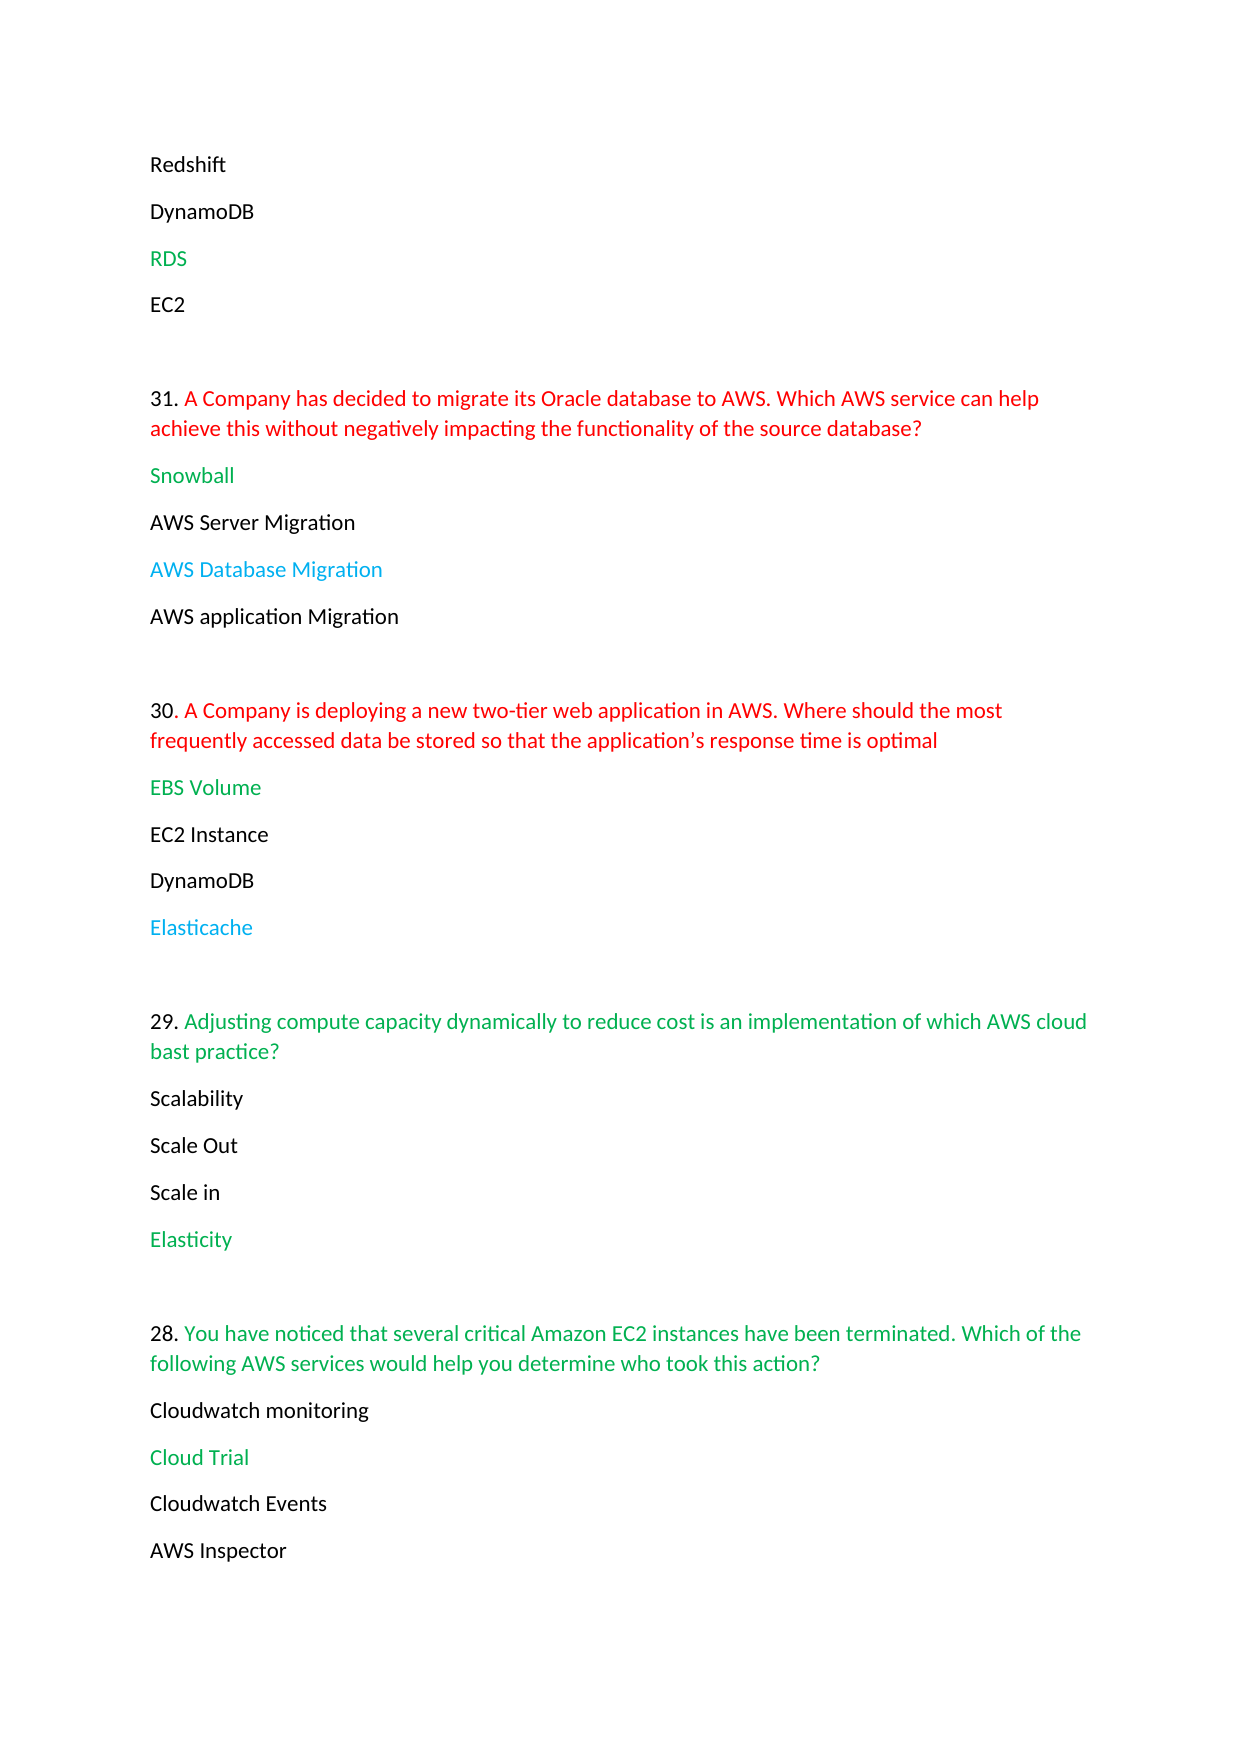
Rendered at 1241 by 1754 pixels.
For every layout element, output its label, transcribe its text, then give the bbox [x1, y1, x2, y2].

text AWS Server Migration [150, 508, 1090, 536]
text DynamoDB [150, 197, 1090, 225]
text AWS Database Migration [150, 555, 1090, 583]
text DynamoDB [150, 867, 1090, 895]
text Scale in [150, 1178, 1090, 1206]
text Elasticache [150, 913, 1090, 942]
text Cloudwatch monitoring [150, 1396, 1090, 1424]
text Redshift [150, 150, 1090, 178]
text 28. You have noticed that several critical Amazon EC2 instances have been terminated. Which of the following AWS services would help you determine who took this action? [150, 1319, 1090, 1377]
text AWS Inspector [150, 1536, 1090, 1564]
text Snowball [150, 461, 1090, 489]
text 31. A Company has decided to migrate its Oracle database to AWS. Which AWS service can help achieve this without negatively impacting the functionality of the source database? [150, 384, 1090, 443]
text Elasticity [150, 1225, 1090, 1253]
text Scale Out [150, 1131, 1090, 1159]
text 30. A Company is deploying a new two-tier web application in AWS. Where should the most frequently accessed data be stored so that the application’s response time is optimal [150, 696, 1090, 754]
text RDS [150, 244, 1090, 272]
text AWS application Migration [150, 602, 1090, 630]
text Cloudwatch Events [150, 1489, 1090, 1518]
text EC2 Instance [150, 820, 1090, 848]
text EBS Volume [150, 773, 1090, 801]
text 29. Adjusting compute capacity dynamically to reduce cost is an implementation of which AWS cloud bast practice? [150, 1007, 1090, 1066]
text Scalability [150, 1084, 1090, 1112]
text EC2 [150, 291, 1090, 319]
text Cloud Trial [150, 1443, 1090, 1471]
